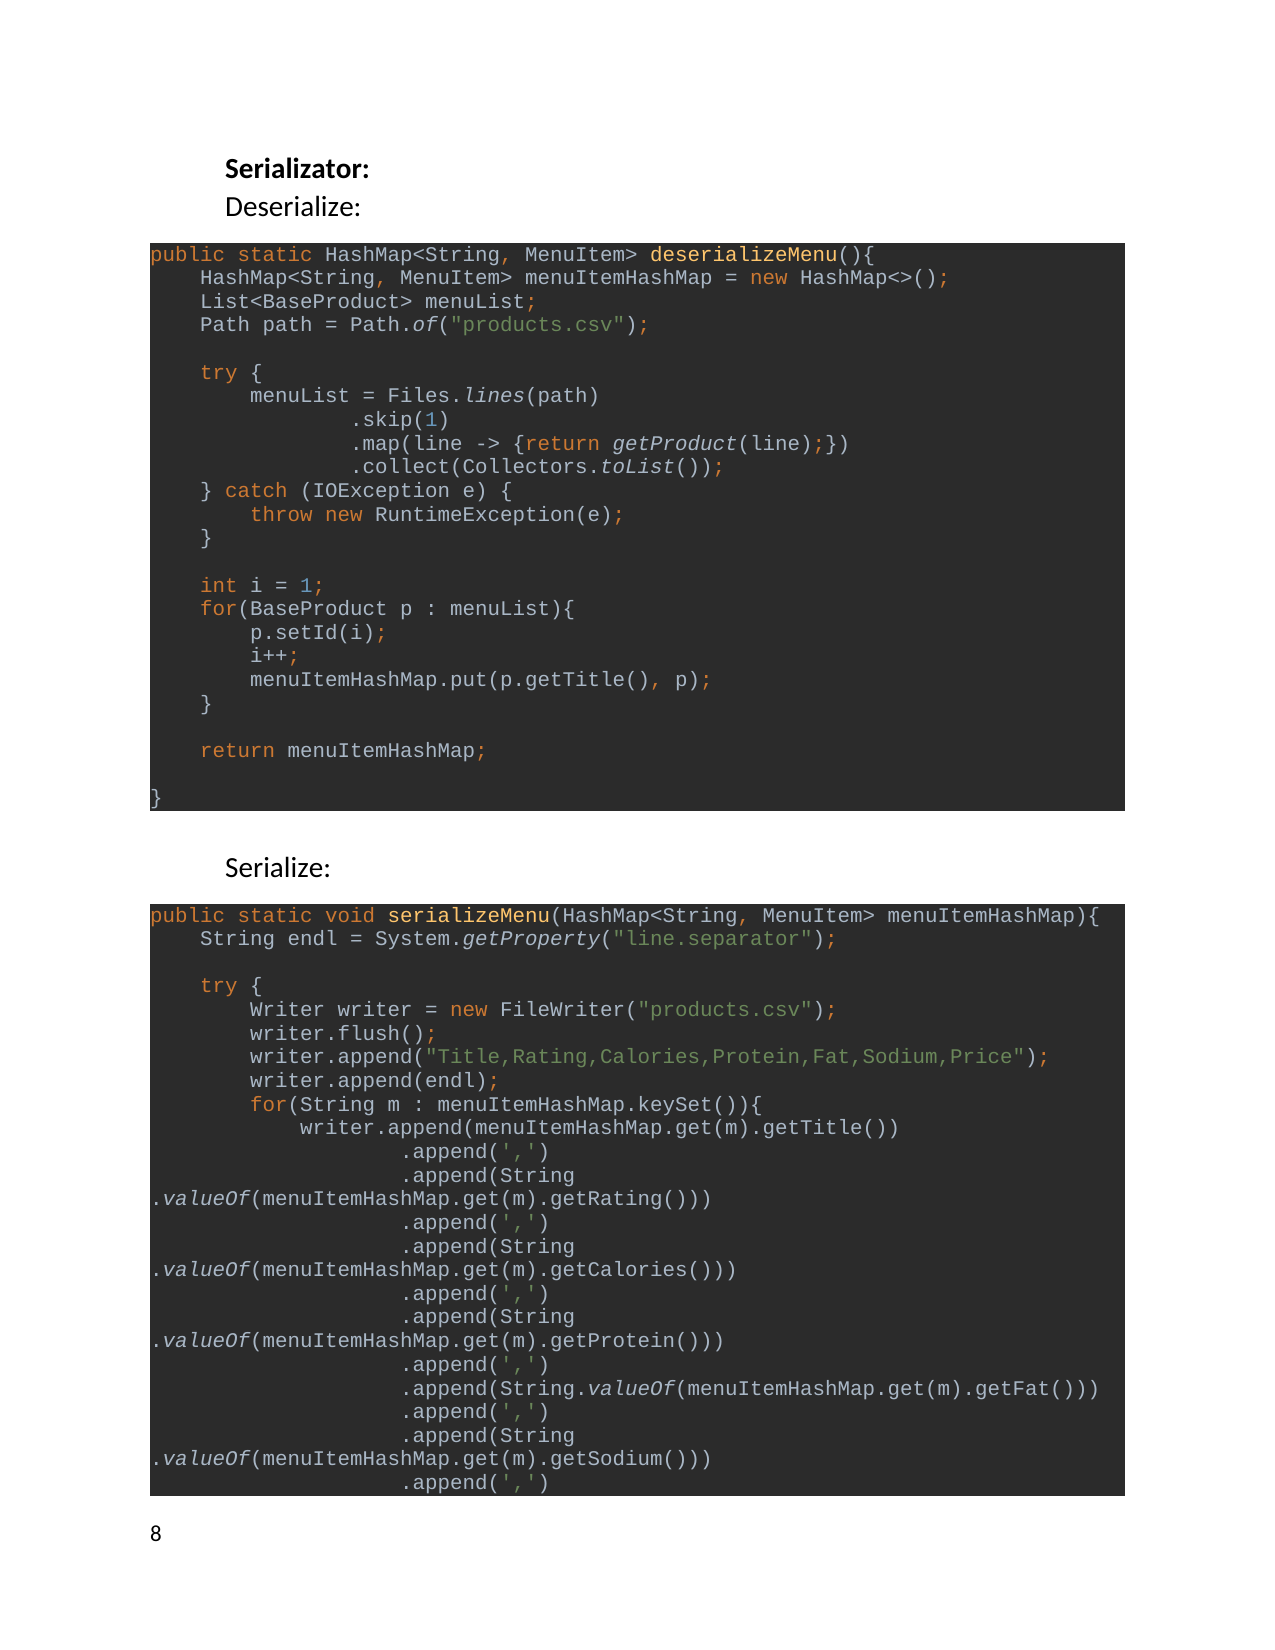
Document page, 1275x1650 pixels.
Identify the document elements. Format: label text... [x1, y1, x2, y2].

text Deserialize: [225, 188, 1125, 224]
text public static HashMap<String, MenuItem> deserializeMenu(){ HashMap<String, MenuItem> menuItemHashMap = new HashMap<>(); List<BaseProduct> menuList; Path path = Path.of("products.csv"); try { menuList = Files.lines(path) .skip(1) .map(line -> {return getProduct(line);}) .collect(Collectors.toList()); } catch (IOException e) { throw new RuntimeException(e); } int i = 1; for(BaseProduct p : menuList){ p.setId(i); i++; menuItemHashMap.put(p.getTitle(), p); } return menuItemHashMap; } [150, 243, 1125, 811]
text Serialize: [225, 849, 1125, 885]
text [150, 904, 1125, 1496]
text Serializator: [225, 150, 1125, 186]
